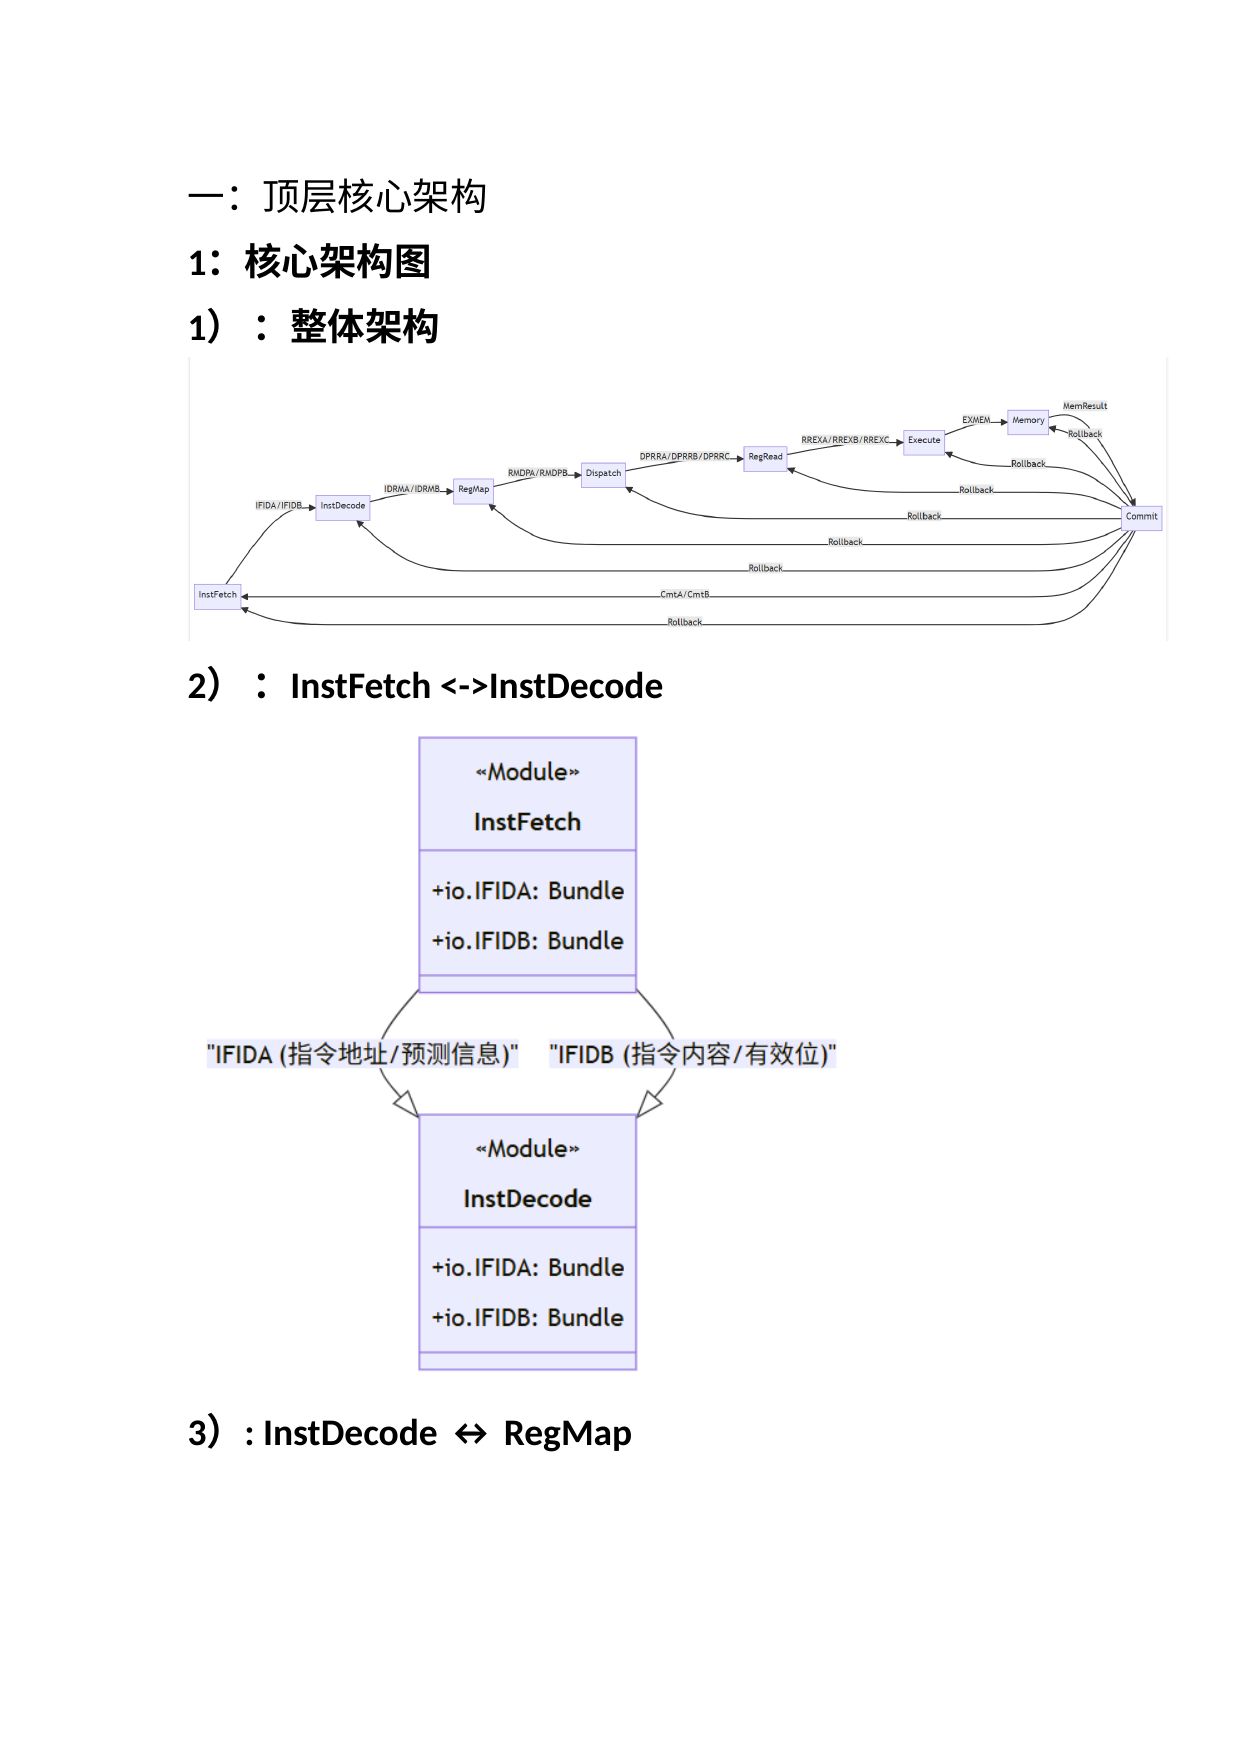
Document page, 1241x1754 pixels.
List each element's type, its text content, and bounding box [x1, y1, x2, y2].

text 1：核心架构图 [187, 227, 1053, 292]
list ：整体架构 [187, 292, 1053, 357]
text 一：顶层核心架构 [187, 162, 1053, 227]
list ：InstFetch <->InstDecode [187, 649, 1053, 714]
picture [187, 357, 1169, 641]
text 3）: InstDecode ↔ RegMap [187, 1397, 1053, 1462]
picture [187, 714, 953, 1385]
